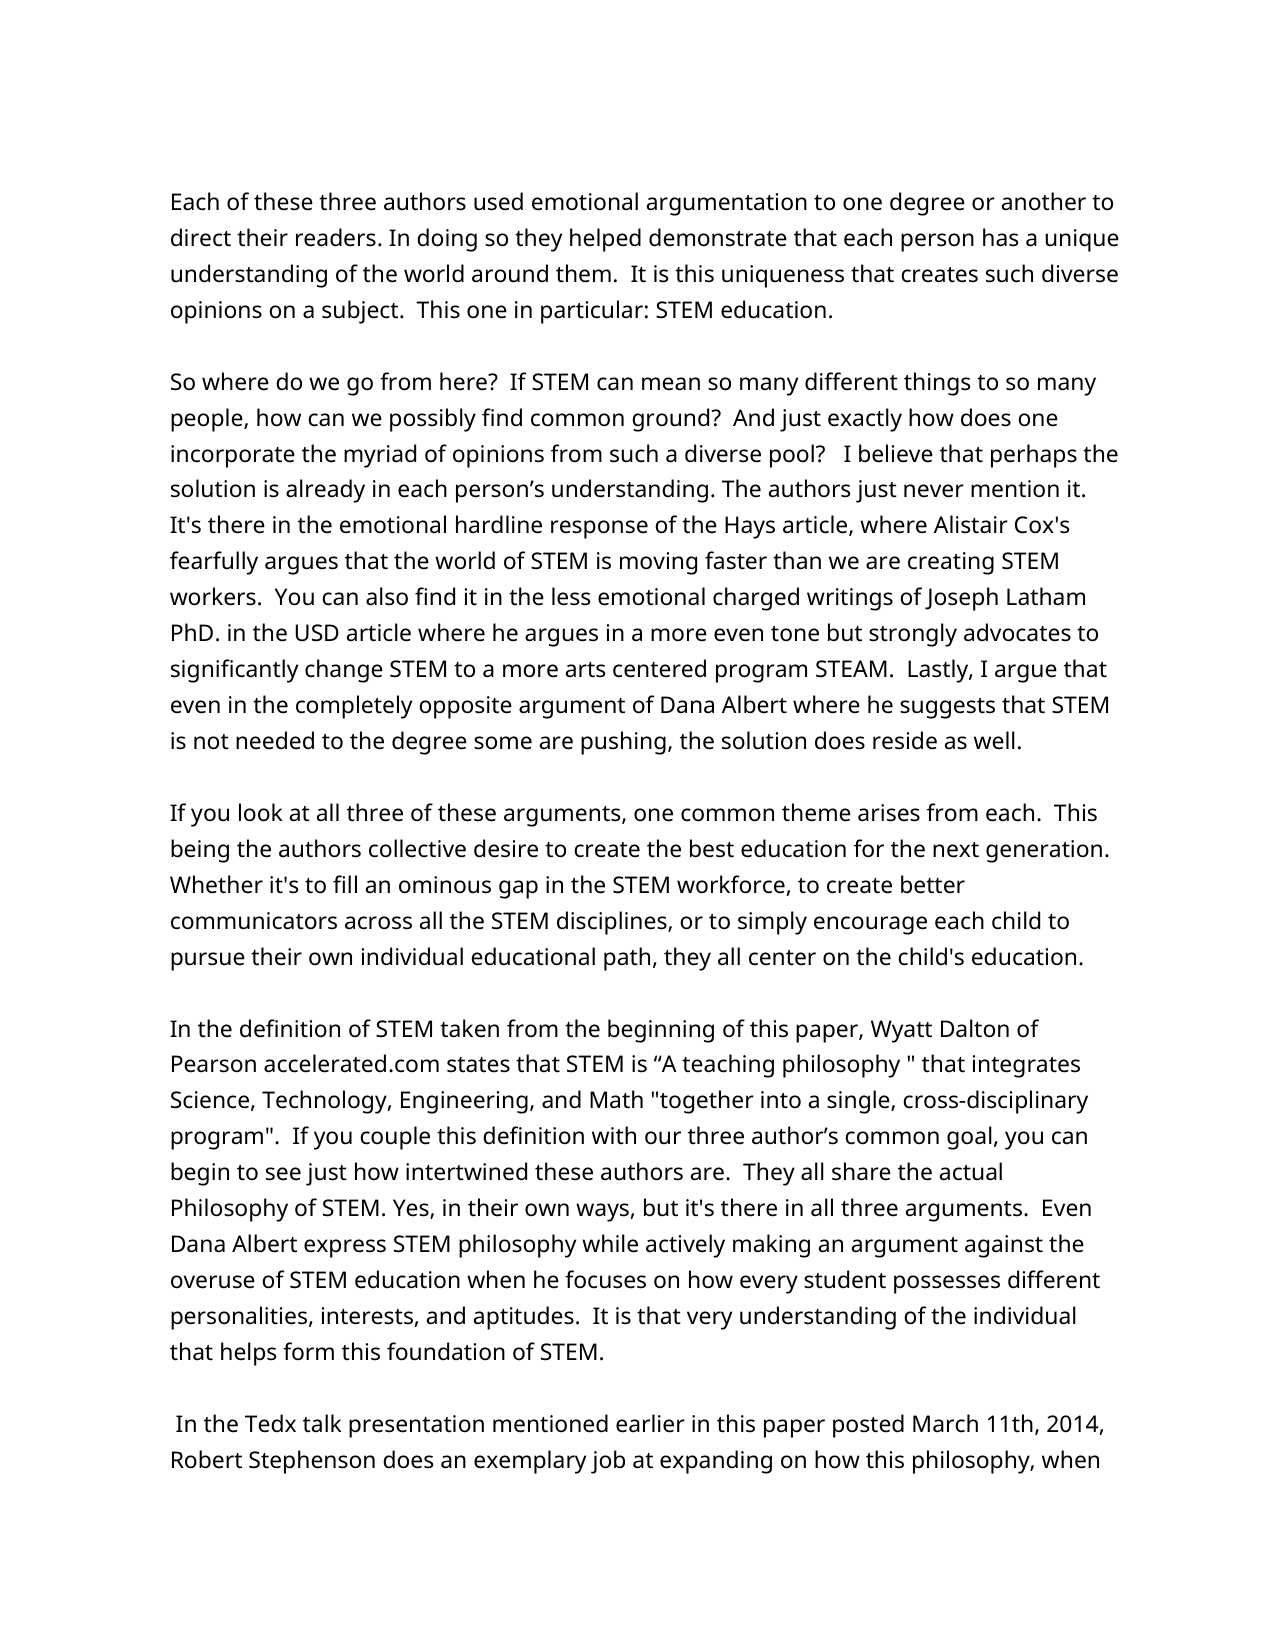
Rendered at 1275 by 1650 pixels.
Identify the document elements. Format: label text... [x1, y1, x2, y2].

text In the definition of STEM taken from the beginning of this paper, Wyatt Dalton of Pearson accelerated.com states that STEM is “A teaching philosophy " that integrates Science, Technology, Engineering, and Math "together into a single, cross-disciplinary program". If you couple this definition with our three author’s common goal, you can begin to see just how intertwined these authors are. They all share the actual Philosophy of STEM. Yes, in their own ways, but it's there in all three arguments. Even Dana Albert express STEM philosophy while actively making an argument against the overuse of STEM education when he focuses on how every student possesses different personalities, interests, and aptitudes. It is that very understanding of the individual that helps form this foundation of STEM. [169, 1012, 1125, 1367]
text So where do we go from here? If STEM can mean so many different things to so many people, how can we possibly find common ground? And just exactly how does one incorporate the myriad of opinions from such a diverse pool? I believe that perhaps the solution is already in each person’s understanding. The authors just never mention it. It's there in the emotional hardline response of the Hays article, where Alistair Cox's fearfully argues that the world of STEM is moving faster than we are creating STEM workers. You can also find it in the less emotional charged writings of Joseph Latham PhD. in the USD article where he argues in a more even tone but strongly advocates to significantly change STEM to a more arts centered program STEAM. Lastly, I argue that even in the completely opposite argument of Dana Albert where he suggests that STEM is not needed to the degree some are pushing, the solution does reside as well. [169, 366, 1125, 756]
text Each of these three authors used emotional argumentation to one degree or another to direct their readers. In doing so they helped demonstrate that each person has a unique understanding of the world around them. It is this uniqueness that creates such diverse opinions on a subject. This one in particular: STEM education. [169, 186, 1125, 325]
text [169, 1408, 1125, 1475]
text If you look at all three of these arguments, one common theme arises from each. This being the authors collective desire to create the best education for the next generation. Whether it's to fill an ominous gap in the STEM workforce, to create better communicators across all the STEM disciplines, or to simply encourage each child to pursue their own individual educational path, they all center on the child's education. [169, 797, 1125, 972]
